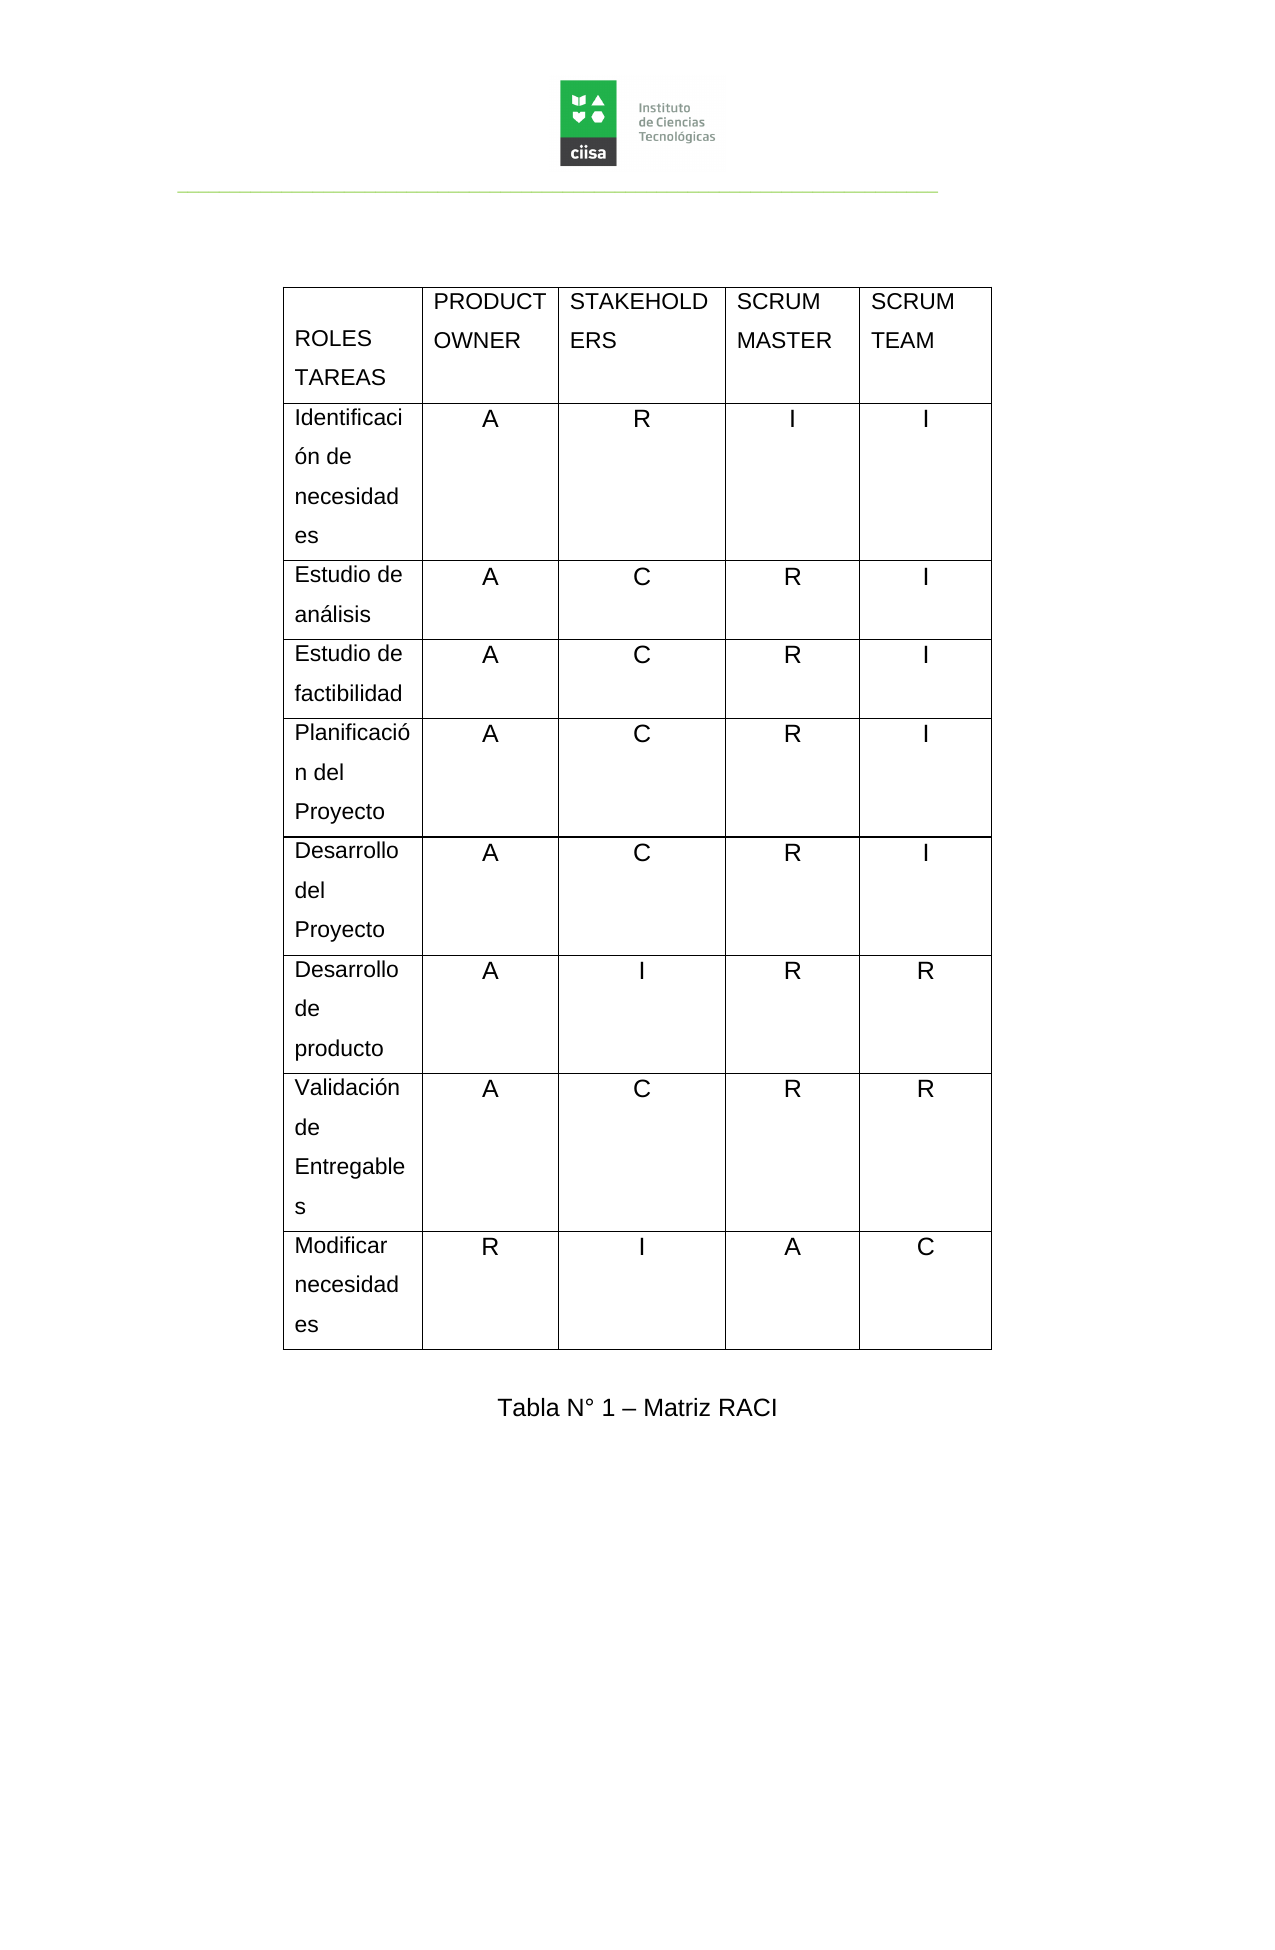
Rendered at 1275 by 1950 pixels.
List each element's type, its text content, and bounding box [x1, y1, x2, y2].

picture [549, 75, 726, 172]
table_cell R [860, 956, 991, 1073]
table_cell A [423, 404, 558, 560]
table_cell R [726, 956, 859, 1073]
table_cell R [860, 1074, 991, 1231]
table_header PRODUCT OWNER [423, 288, 558, 403]
table_cell R [559, 404, 725, 560]
table_cell I [860, 404, 991, 560]
table_cell I [860, 719, 991, 836]
table_cell R [423, 1232, 558, 1349]
table_cell I [559, 956, 725, 1073]
table_cell C [559, 561, 725, 639]
table_header SCRUM MASTER [726, 288, 859, 403]
table_cell Validación de Entregables [284, 1074, 422, 1231]
table_cell Identificación de necesidades [284, 404, 422, 560]
table_cell C [559, 838, 725, 955]
table_cell C [860, 1232, 991, 1349]
table_cell I [726, 404, 859, 560]
table_cell R [726, 640, 859, 718]
table_header SCRUM TEAM [860, 288, 991, 403]
table_cell A [423, 561, 558, 639]
table_cell C [559, 1074, 725, 1231]
table_cell A [423, 1074, 558, 1231]
table_cell R [726, 561, 859, 639]
text Tabla N° 1 – Matriz RACI [177, 1393, 1098, 1422]
table_cell I [860, 838, 991, 955]
table_cell I [559, 1232, 725, 1349]
table_cell A [423, 640, 558, 718]
table_cell Estudio de factibilidad [284, 640, 422, 718]
table_cell A [423, 719, 558, 836]
table_cell A [423, 838, 558, 955]
table_cell R [726, 838, 859, 955]
table_cell I [860, 640, 991, 718]
table_cell Desarrollo de producto [284, 956, 422, 1073]
table_cell I [860, 561, 991, 639]
table_cell Desarrollo del Proyecto [284, 838, 422, 955]
table_cell A [423, 956, 558, 1073]
table_header STAKEHOLDERS [559, 288, 725, 403]
table_header ROLES TAREAS [284, 288, 422, 403]
table_cell C [559, 640, 725, 718]
table_cell Estudio de análisis [284, 561, 422, 639]
table_cell Modificar necesidades [284, 1232, 422, 1349]
table_cell A [726, 1232, 859, 1349]
table_cell C [559, 719, 725, 836]
table_cell R [726, 719, 859, 836]
table_cell R [726, 1074, 859, 1231]
table_cell Planificación del Proyecto [284, 719, 422, 836]
